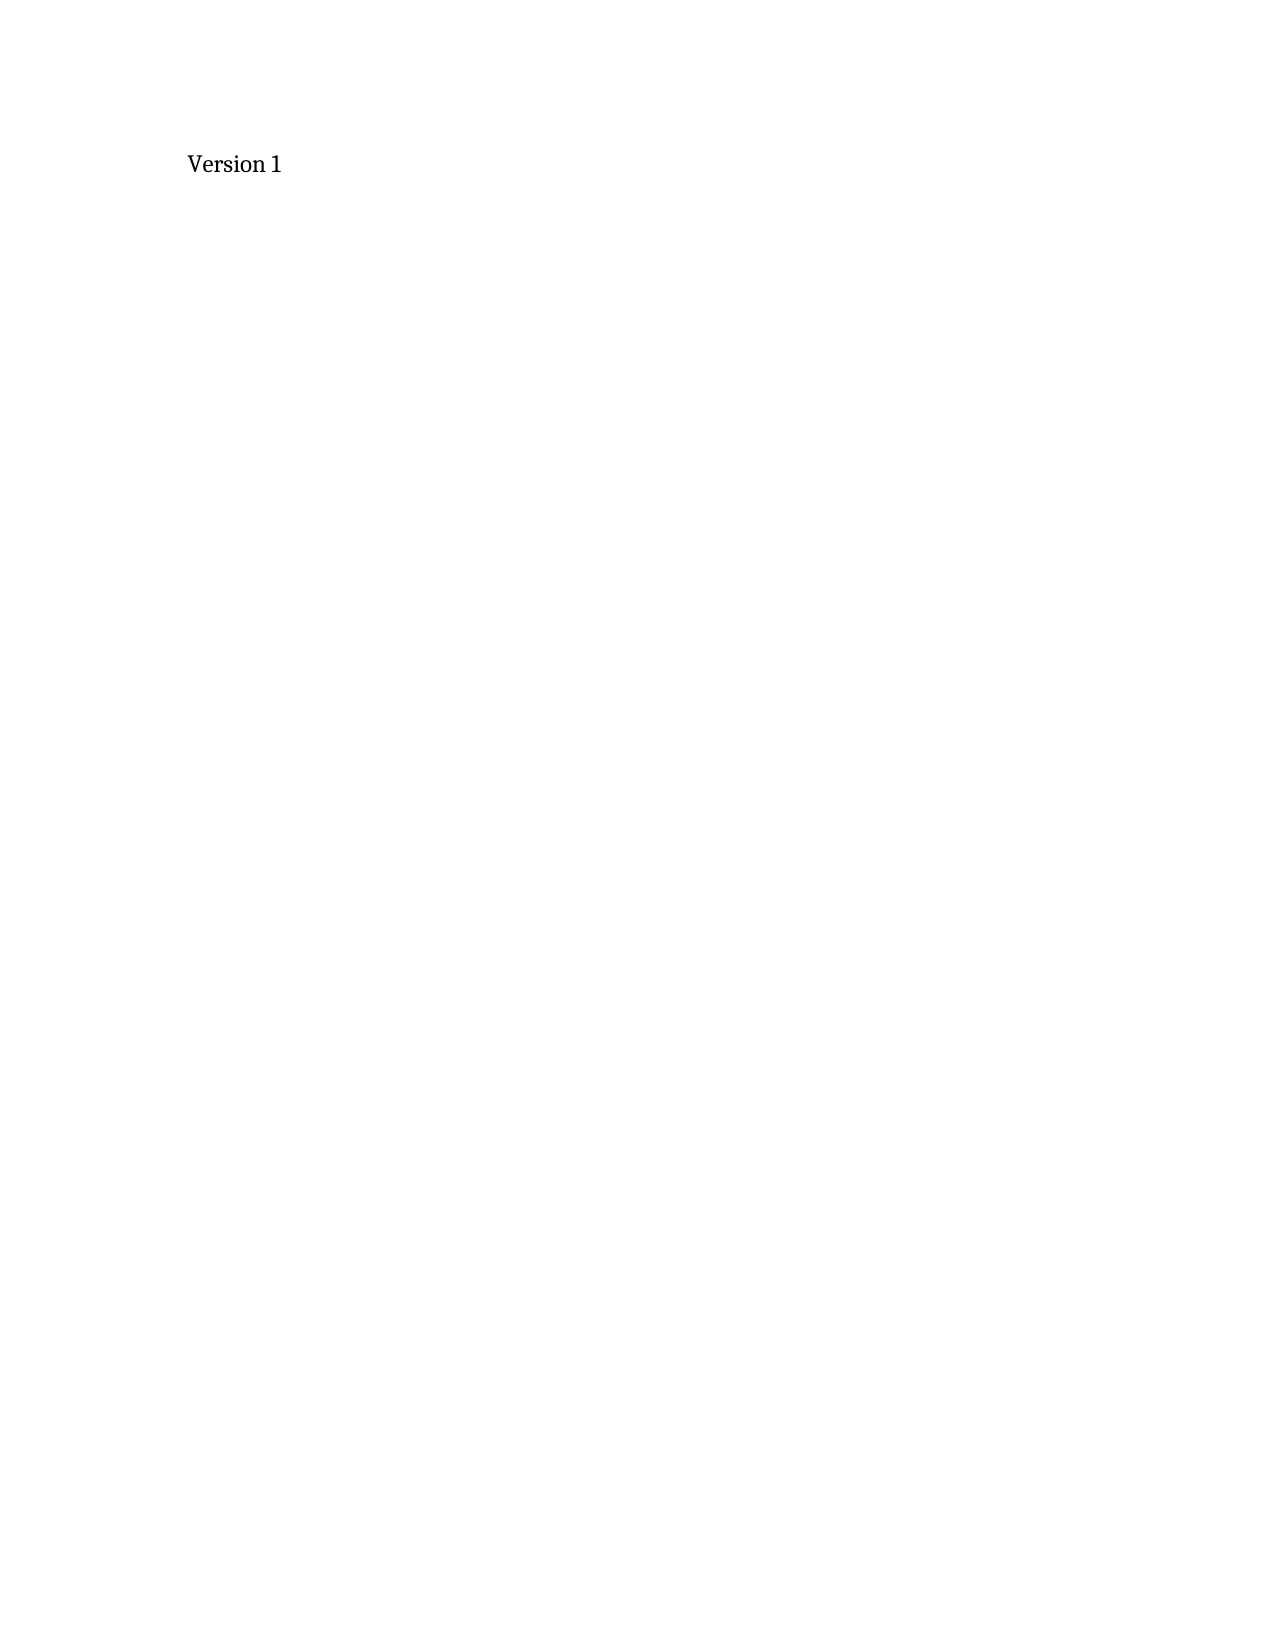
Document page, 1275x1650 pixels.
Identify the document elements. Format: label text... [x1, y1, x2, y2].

text Version 1 [187, 150, 1087, 179]
